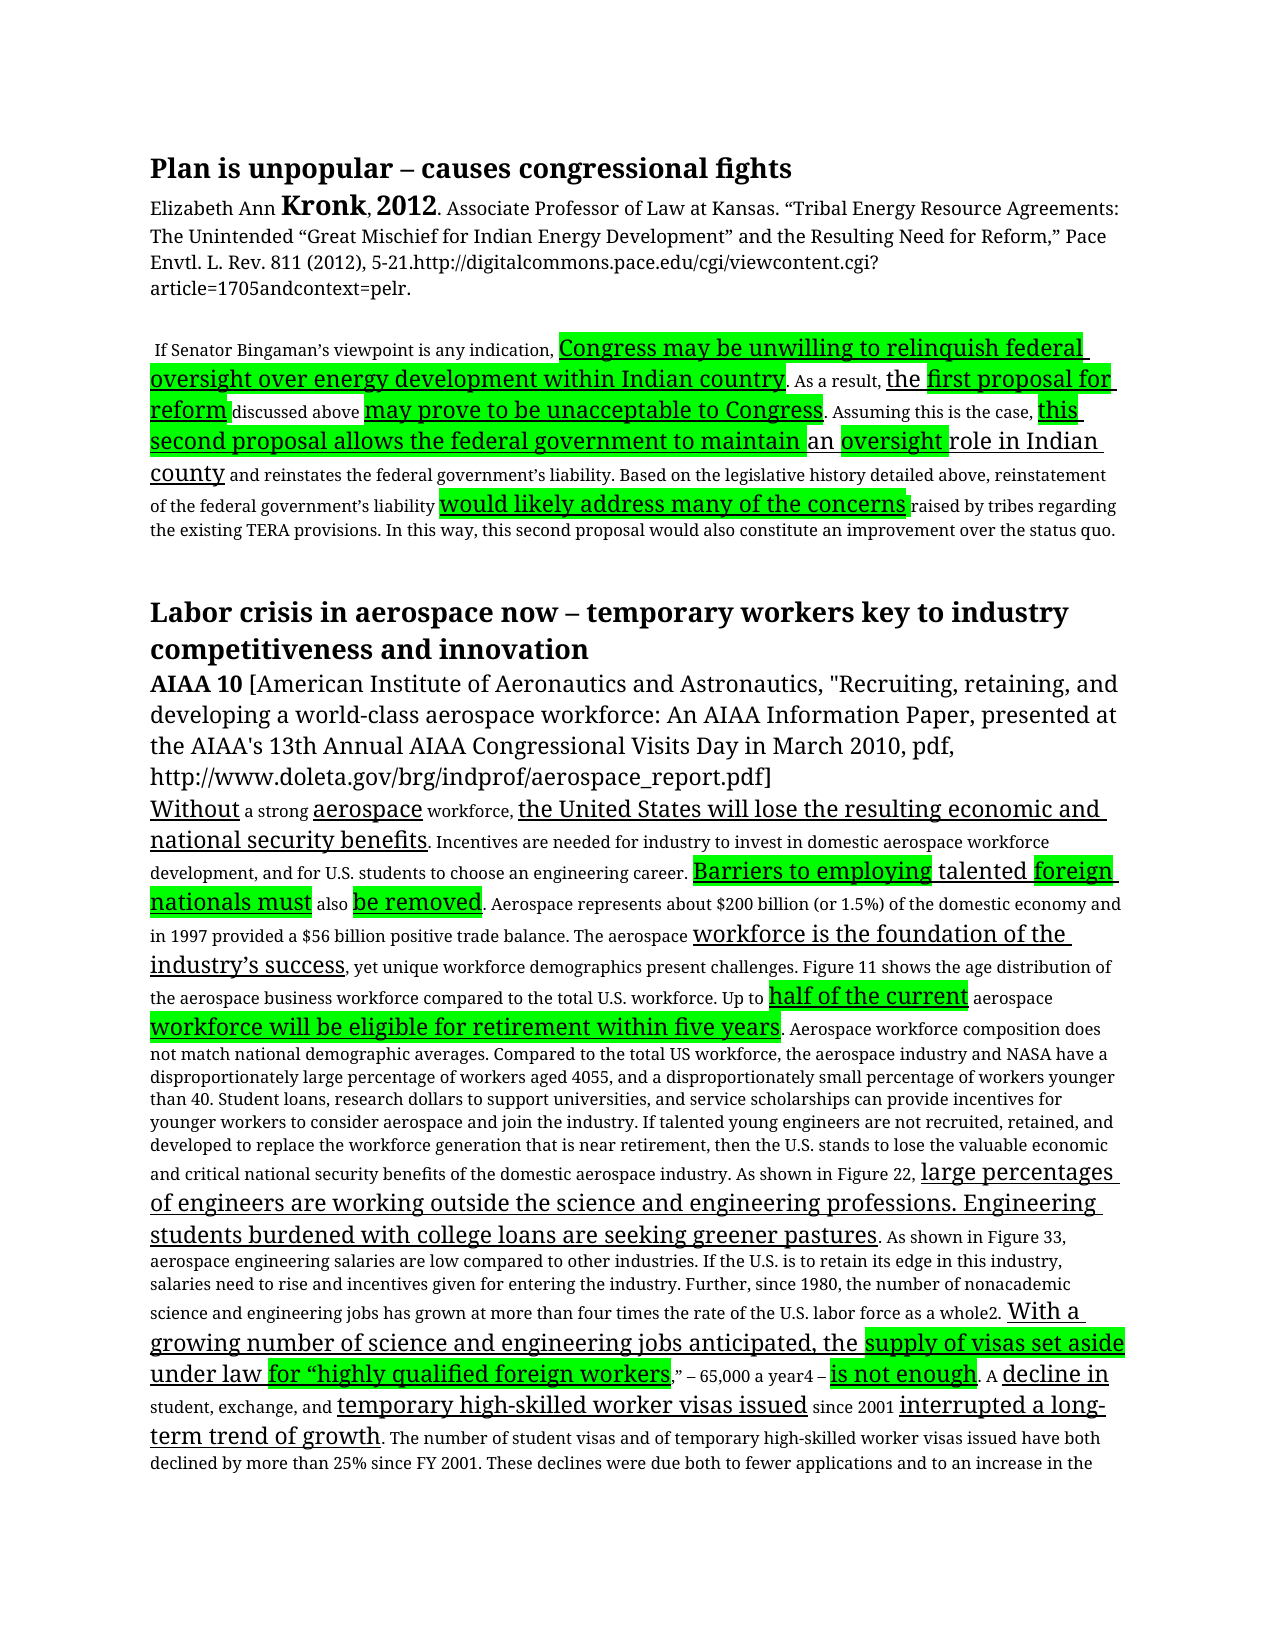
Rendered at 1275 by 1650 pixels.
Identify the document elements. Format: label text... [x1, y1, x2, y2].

text AIAA 10 [American Institute of Aeronautics and Astronautics, "Recruiting, retaining, and developing a world-class aerospace workforce: An AIAA Information Paper, presented at the AIAA's 13th Annual AIAA Congressional Visits Day in March 2010, pdf, http://www.doleta.gov/brg/indprof/aerospace_report.pdf] [150, 668, 1125, 793]
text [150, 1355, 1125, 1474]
text Elizabeth Ann Kronk, 2012. Associate Professor of Law at Kansas. “Tribal Energy Resource Agreements: The Unintended “Great Mischief for Indian Energy Development” and the Resulting Need for Reform,” Pace Envtl. L. Rev. 811 (2012), 5-21.http://digitalcommons.pace.edu/cgi/viewcontent.cgi?article=1705andcontext=pelr. [150, 187, 1125, 300]
subtitle Labor crisis in aerospace now – temporary workers key to industry competitiveness and innovation [150, 594, 1125, 668]
subtitle Plan is unpopular – causes congressional fights [150, 150, 1125, 187]
text If Senator Bingaman’s viewpoint is any indication, Congress may be unwilling to relinquish federal oversight over energy development within Indian country. As a result, the first proposal for reform discussed above may prove to be unacceptable to Congress. Assuming this is the case, this second proposal allows the federal government to maintain an oversight role in Indian county and reinstates the federal government’s liability. Based on the legislative history detailed above, reinstatement of the federal government’s liability would likely address many of the concerns raised by tribes regarding the existing TERA provisions. In this way, this second proposal would also constitute an improvement over the status quo. [150, 332, 1125, 542]
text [150, 793, 1125, 1353]
